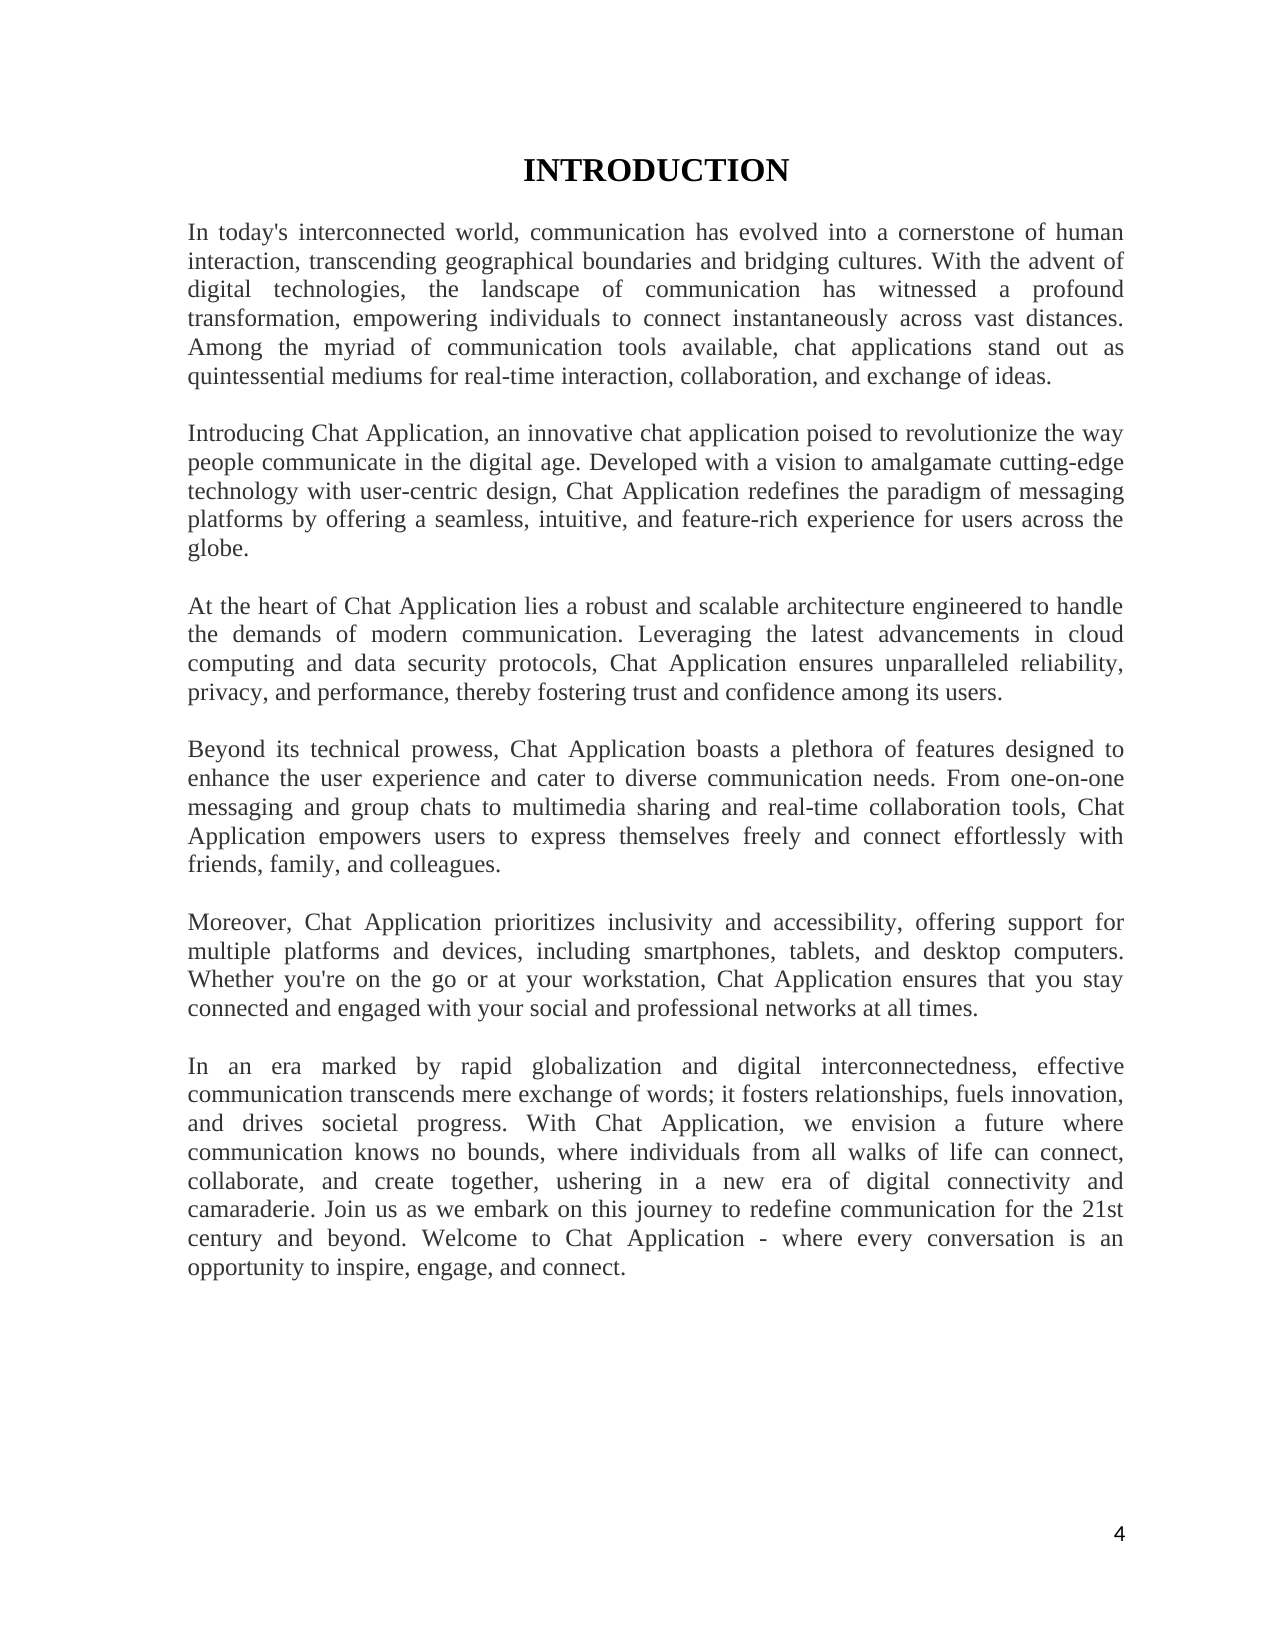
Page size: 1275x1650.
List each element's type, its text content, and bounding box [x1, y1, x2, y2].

list In an era marked by rapid globalization and digital interconnectedness, effective communication transcends mere exchange of words; it fosters relationships, fuels innovation, and drives societal progress. With Chat Application, we envision a future where communication knows no bounds, where individuals from all walks of life can connect, collaborate, and create together, ushering in a new era of digital connectivity and camaraderie. Join us as we embark on this journey to redefine communication for the 21st century and beyond. Welcome to Chat Application - where every conversation is an opportunity to inspire, engage, and connect. [187, 1051, 1125, 1281]
list At the heart of Chat Application lies a robust and scalable architecture engineered to handle the demands of modern communication. Leveraging the latest advancements in cloud computing and data security protocols, Chat Application ensures unparalleled reliability, privacy, and performance, thereby fostering trust and confidence among its users. [187, 591, 1125, 706]
list In today's interconnected world, communication has evolved into a cornerstone of human interaction, transcending geographical boundaries and bridging cultures. With the advent of digital technologies, the landscape of communication has witnessed a profound transformation, empowering individuals to connect instantaneously across vast distances. Among the myriad of communication tools available, chat applications stand out as quintessential mediums for real-time interaction, collaboration, and exchange of ideas. [187, 217, 1125, 389]
list INTRODUCTION [187, 150, 1125, 188]
list Beyond its technical prowess, Chat Application boasts a plethora of features designed to enhance the user experience and cater to diverse communication needs. From one-on-one messaging and group chats to multimedia sharing and real-time collaboration tools, Chat Application empowers users to express themselves freely and connect effortlessly with friends, family, and colleagues. [187, 734, 1125, 878]
list Introducing Chat Application, an innovative chat application poised to revolutionize the way people communicate in the digital age. Developed with a vision to amalgamate cutting-edge technology with user-centric design, Chat Application redefines the paradigm of messaging platforms by offering a seamless, intuitive, and feature-rich experience for users across the globe. [187, 418, 1125, 562]
list Moreover, Chat Application prioritizes inclusivity and accessibility, offering support for multiple platforms and devices, including smartphones, tablets, and desktop computers. Whether you're on the go or at your workstation, Chat Application ensures that you stay connected and engaged with your social and professional networks at all times. [187, 907, 1125, 1022]
